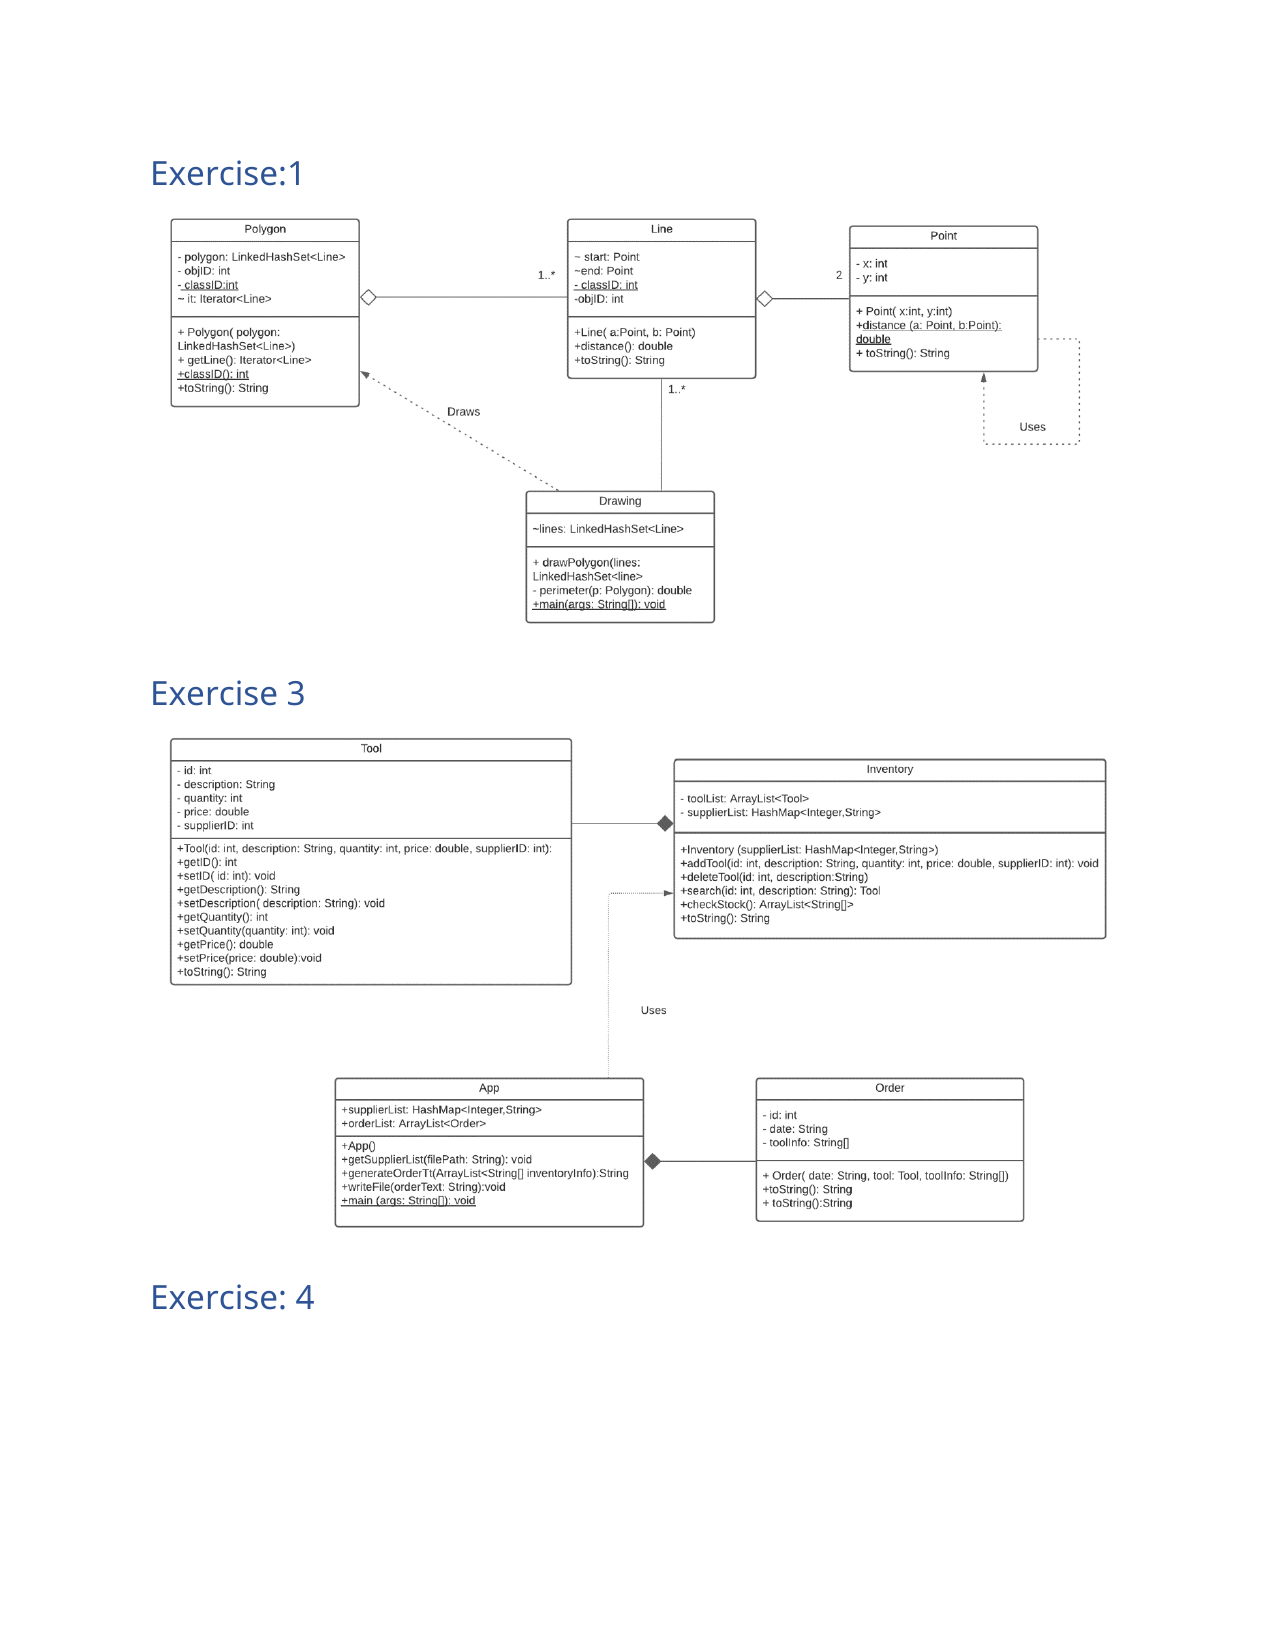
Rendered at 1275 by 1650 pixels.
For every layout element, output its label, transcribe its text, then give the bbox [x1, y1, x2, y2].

subtitle Exercise 3 [150, 670, 1125, 715]
subtitle Exercise:1 [150, 150, 1125, 195]
picture [150, 718, 1125, 1247]
picture [150, 198, 1125, 643]
subtitle Exercise: 4 [150, 1274, 1125, 1319]
